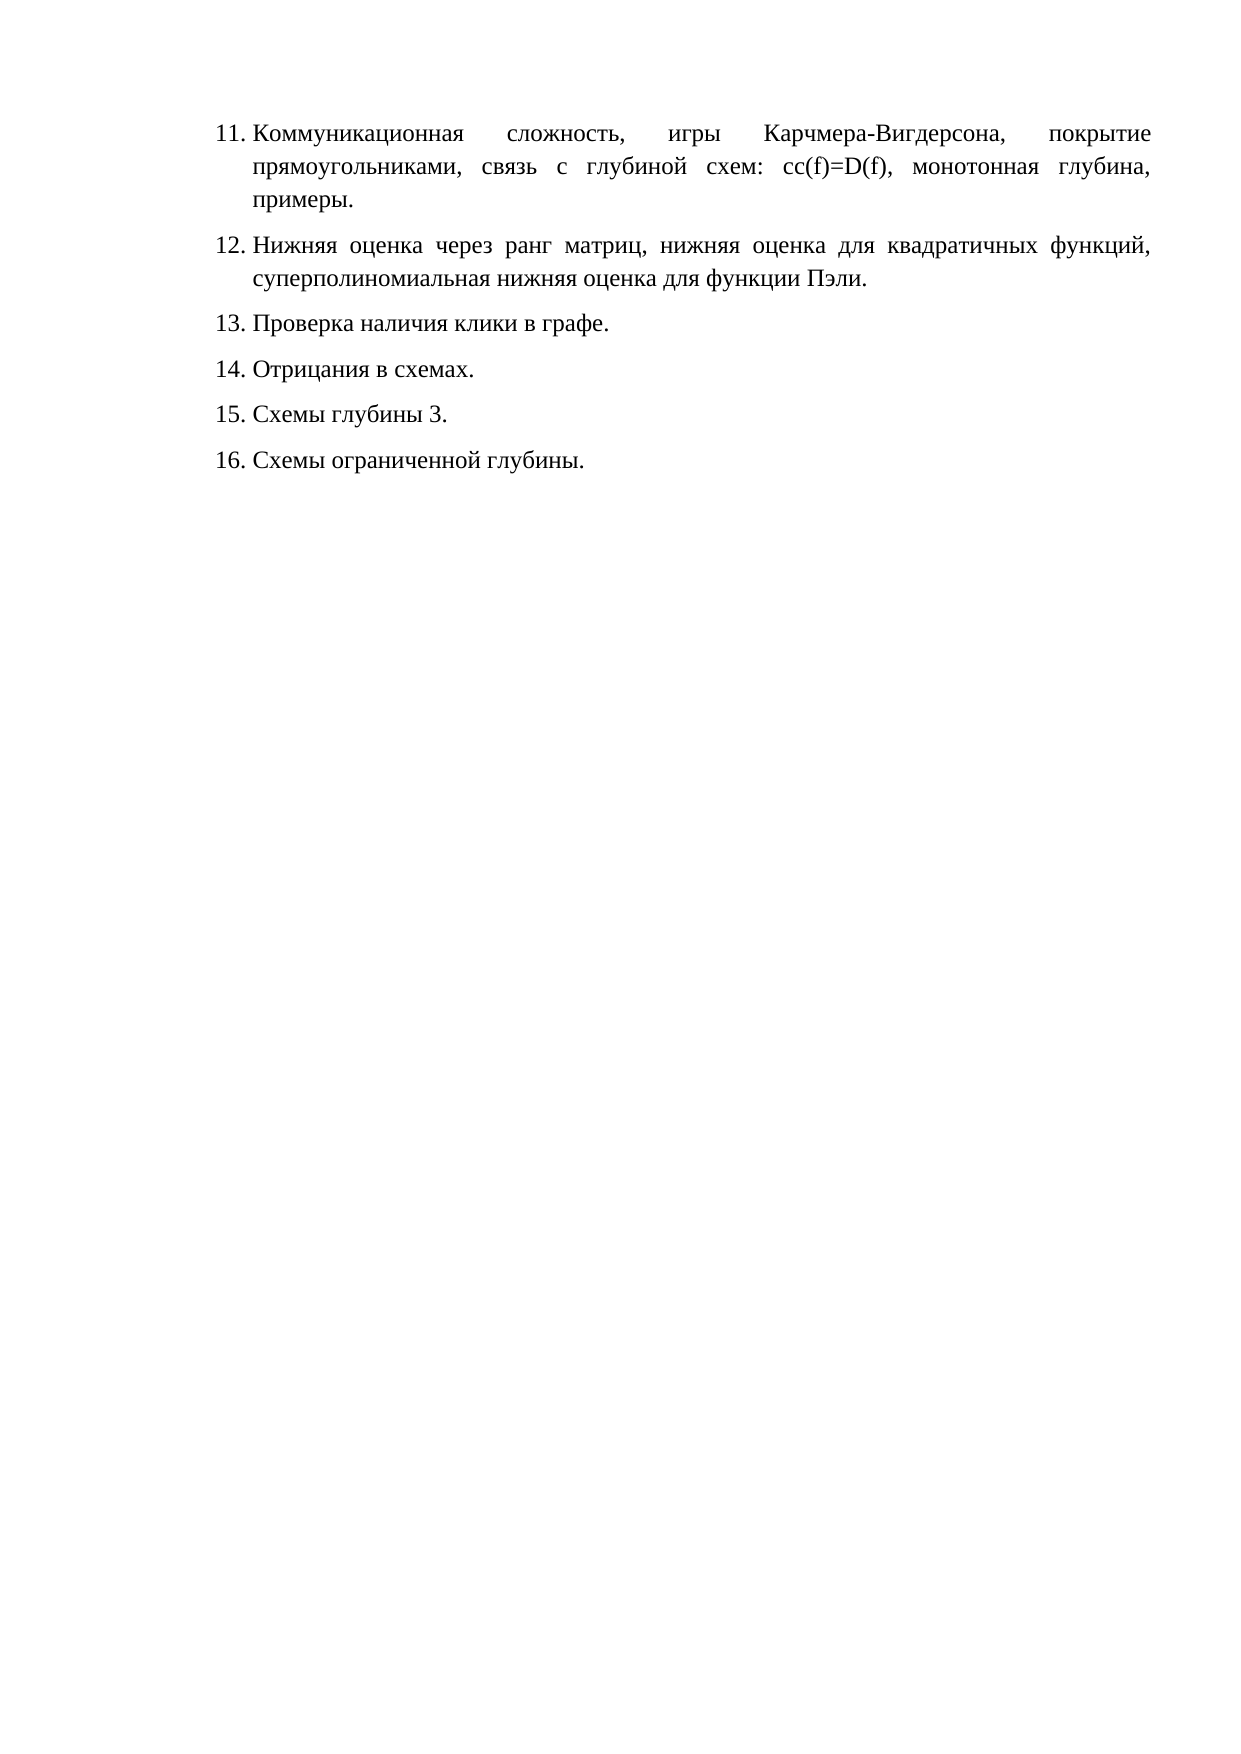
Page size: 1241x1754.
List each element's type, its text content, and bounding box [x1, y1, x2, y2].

list Схемы ограниченной глубины. [215, 445, 1152, 473]
list Коммуникационная сложность, игры Карчмера-Вигдерсона, покрытие прямоугольниками, связь с глубиной схем: cc(f)=D(f), монотонная глубина, примеры. [215, 118, 1152, 213]
list Проверка наличия клики в графе. [215, 308, 1152, 337]
list Нижняя оценка через ранг матриц, нижняя оценка для квадратичных функций, суперполиномиальная нижняя оценка для функции Пэли. [215, 230, 1152, 291]
list Схемы глубины 3. [215, 399, 1152, 428]
list Отрицания в схемах. [215, 354, 1152, 382]
